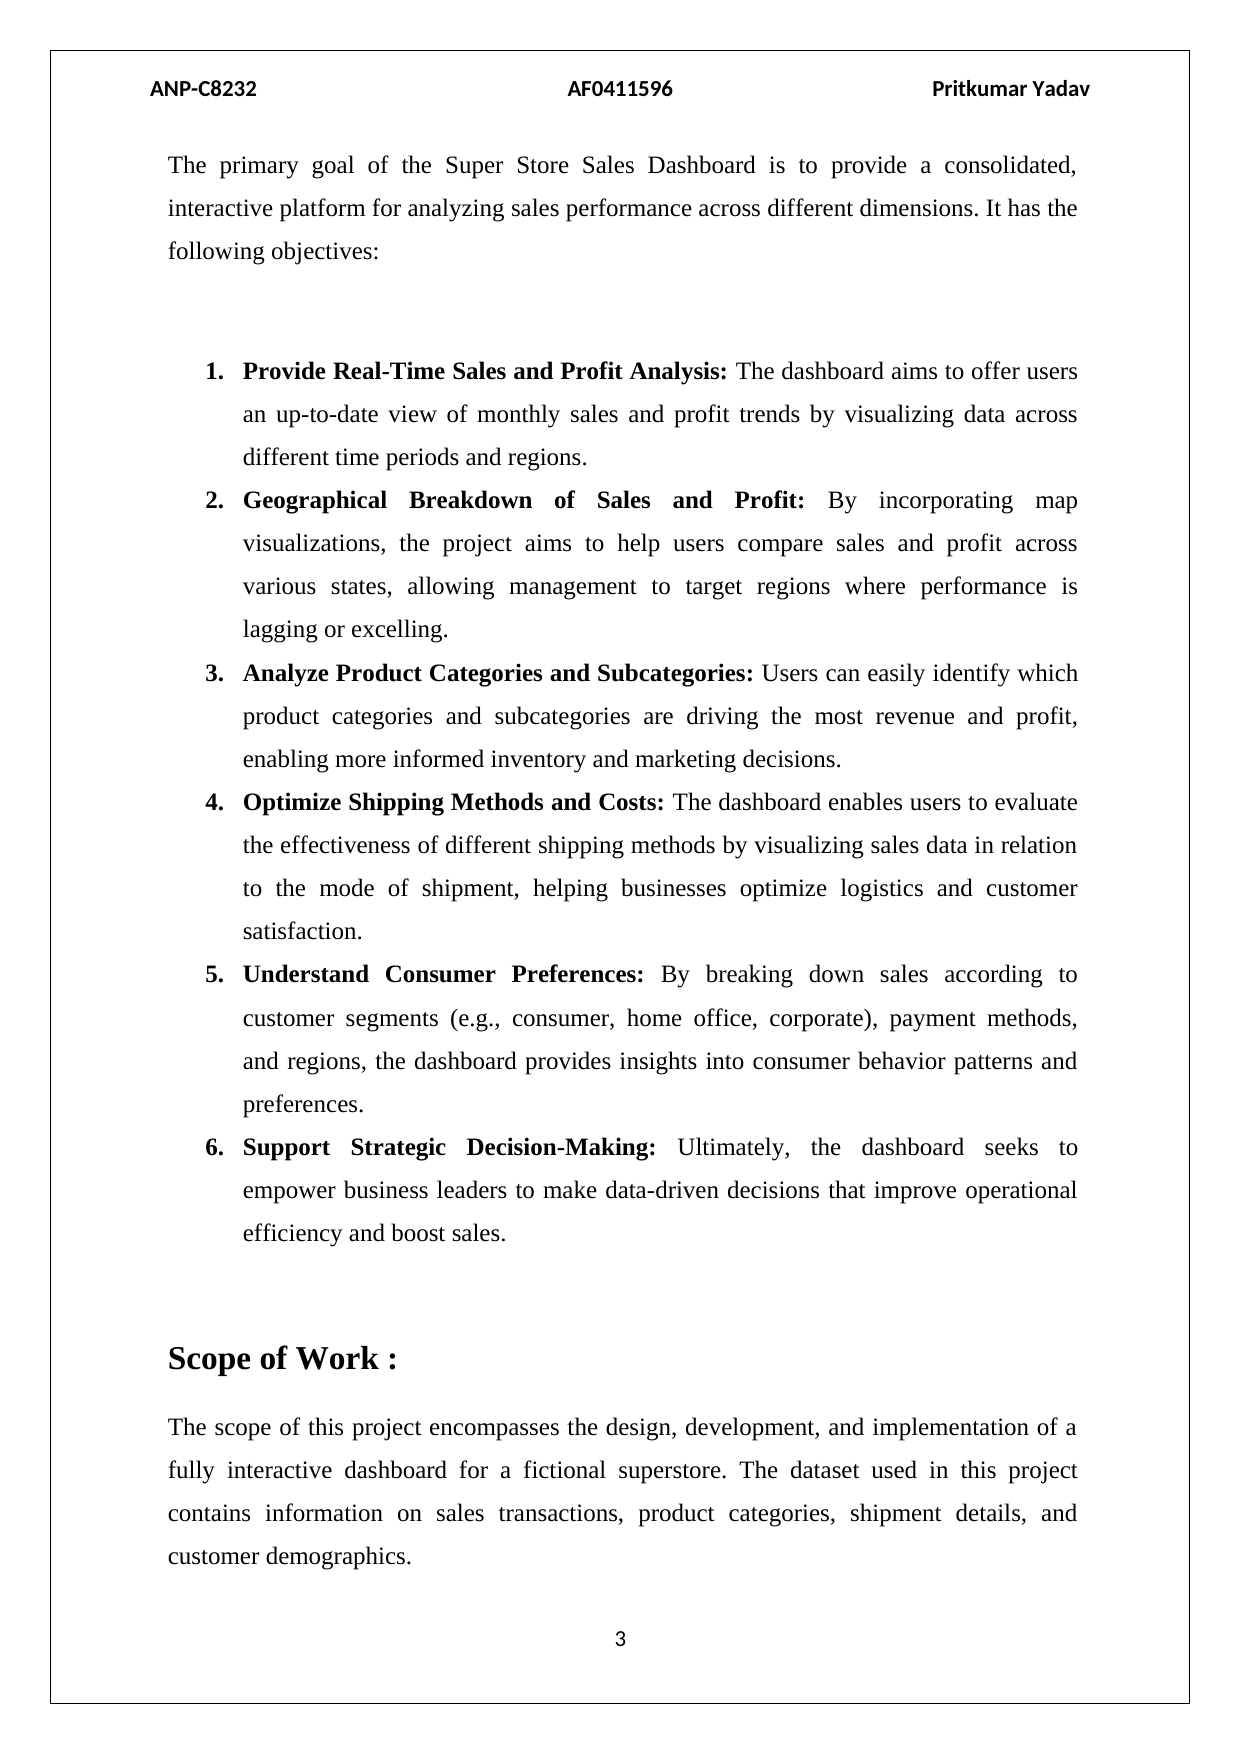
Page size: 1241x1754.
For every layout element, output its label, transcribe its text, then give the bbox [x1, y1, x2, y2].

list Provide Real-Time Sales and Profit Analysis: The dashboard aims to offer users an up-to-date view of monthly sales and profit trends by visualizing data across different time periods and regions. [205, 356, 1078, 471]
list Analyze Product Categories and Subcategories: Users can easily identify which product categories and subcategories are driving the most revenue and profit, enabling more informed inventory and marketing decisions. [205, 658, 1078, 773]
text The primary goal of the Super Store Sales Dashboard is to provide a consolidated, interactive platform for analyzing sales performance across different dimensions. It has the following objectives: [168, 150, 1078, 265]
text Scope of Work : [168, 1338, 1078, 1376]
list Geographical Breakdown of Sales and Profit: By incorporating map visualizations, the project aims to help users compare sales and profit across various states, allowing management to target regions where performance is lagging or excelling. [205, 485, 1078, 643]
list Optimize Shipping Methods and Costs: The dashboard enables users to evaluate the effectiveness of different shipping methods by visualizing sales data in relation to the mode of shipment, helping businesses optimize logistics and customer satisfaction. [205, 787, 1078, 945]
list Support Strategic Decision-Making: Ultimately, the dashboard seeks to empower business leaders to make data-driven decisions that improve operational efficiency and boost sales. [205, 1132, 1078, 1247]
list Understand Consumer Preferences: By breaking down sales according to customer segments (e.g., consumer, home office, corporate), payment methods, and regions, the dashboard provides insights into consumer behavior patterns and preferences. [205, 959, 1078, 1118]
text The scope of this project encompasses the design, development, and implementation of a fully interactive dashboard for a fictional superstore. The dataset used in this project contains information on sales transactions, product categories, shipment details, and customer demographics. [168, 1412, 1078, 1570]
